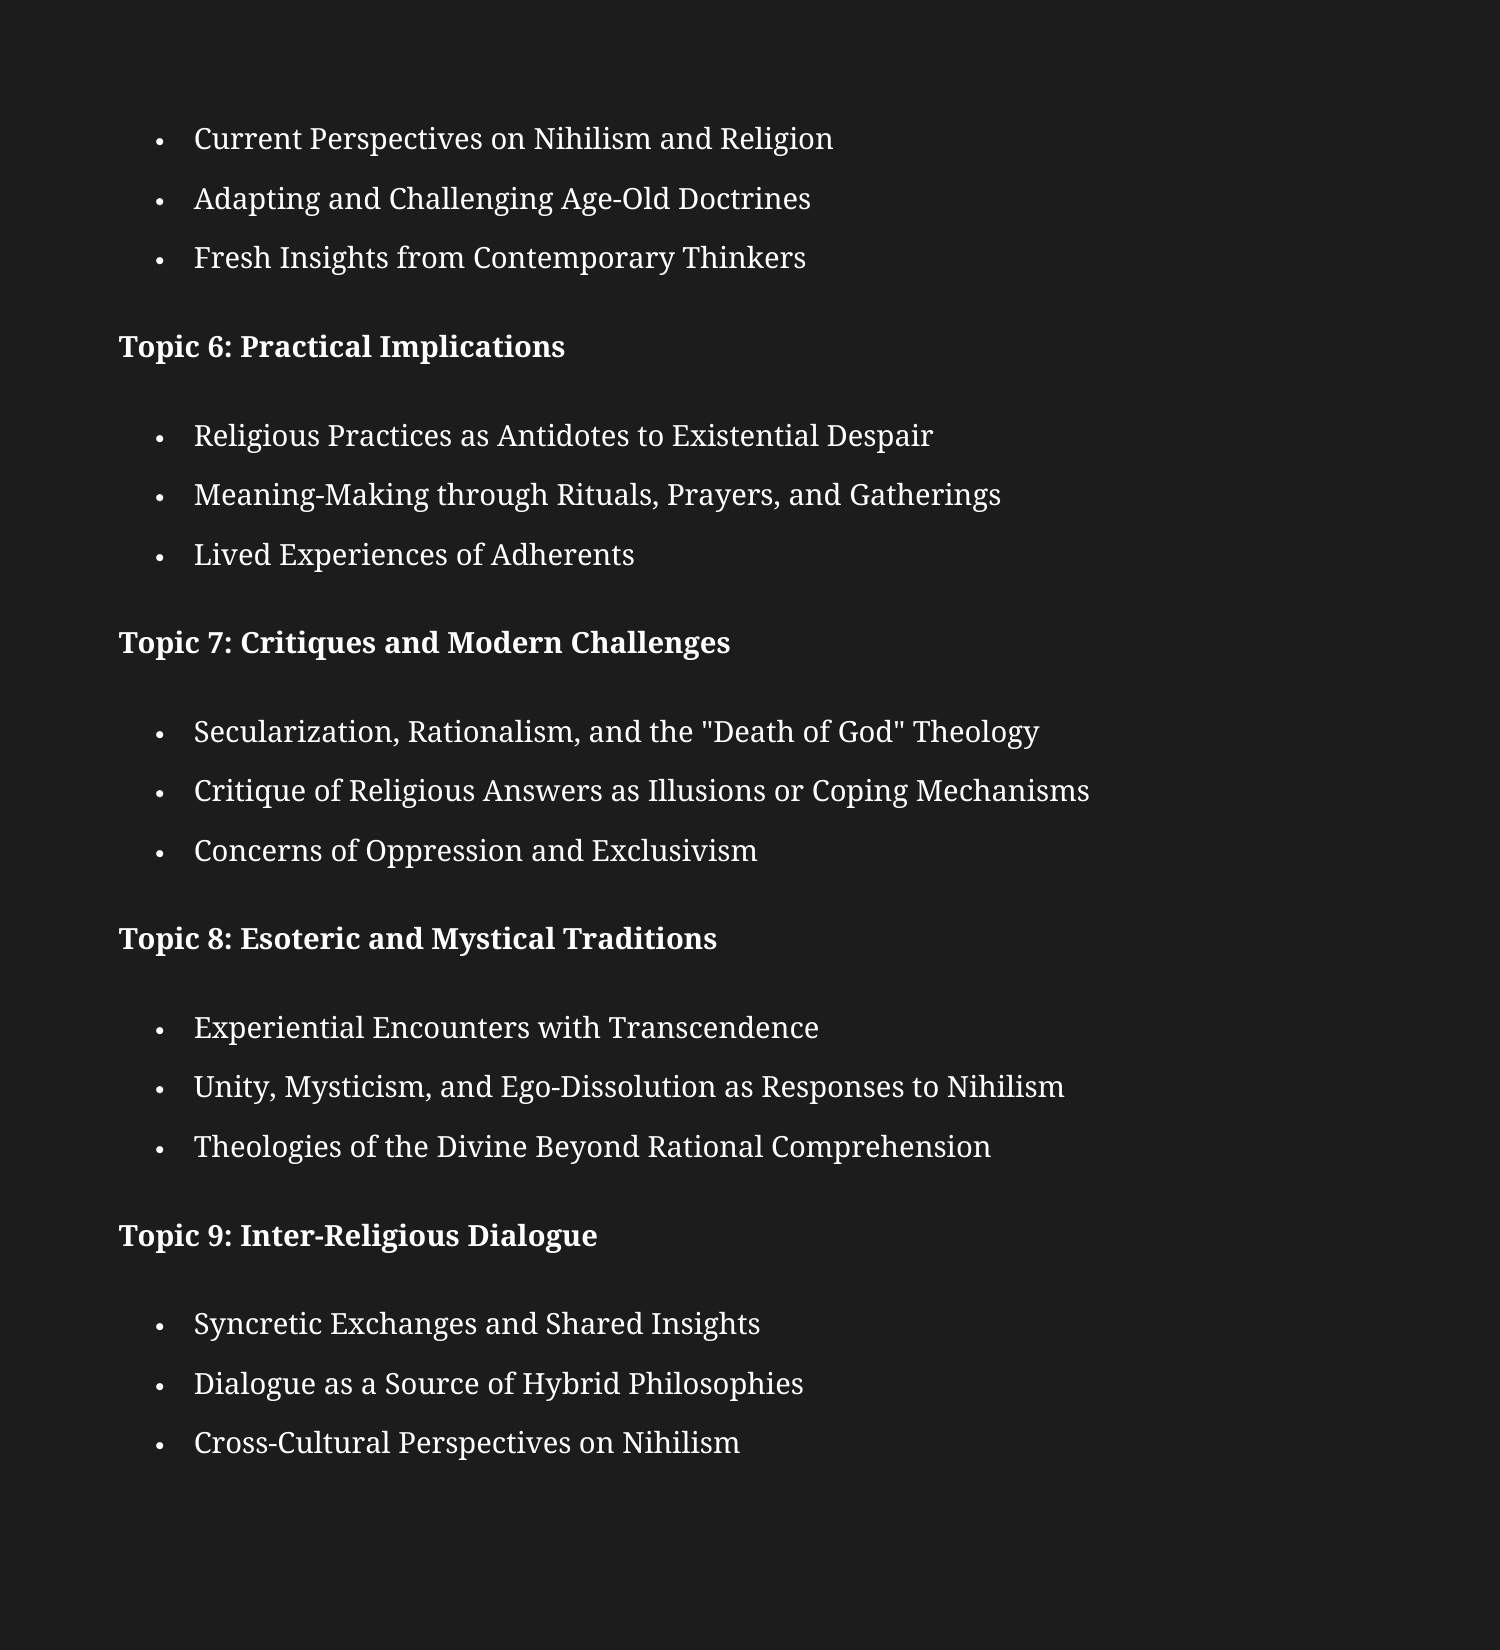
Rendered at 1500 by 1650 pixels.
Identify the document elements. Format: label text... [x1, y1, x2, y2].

list Meaning-Making through Rituals, Prayers, and Gatherings [156, 474, 1381, 514]
list Adapting and Challenging Age-Old Doctrines [156, 178, 1381, 218]
text Topic 9: Inter-Religious Dialogue [118, 1215, 1381, 1254]
text Topic 7: Critiques and Modern Challenges [118, 622, 1381, 662]
text Topic 6: Practical Implications [118, 326, 1381, 366]
list Critique of Religious Answers as Illusions or Coping Mechanisms [156, 771, 1381, 810]
list Theologies of the Divine Beyond Rational Comprehension [156, 1126, 1381, 1166]
list Secularization, Rationalism, and the "Death of God" Theology [156, 711, 1381, 751]
list Concerns of Oppression and Exclusivism [156, 830, 1381, 870]
list Unity, Mysticism, and Ego-Dissolution as Responses to Nihilism [156, 1067, 1381, 1106]
list Dialogue as a Source of Hybrid Philosophies [156, 1363, 1381, 1403]
list Lived Experiences of Adherents [156, 534, 1381, 573]
list Religious Practices as Antidotes to Existential Despair [156, 415, 1381, 454]
list Fresh Insights from Contemporary Thinkers [156, 237, 1381, 277]
list Cross-Cultural Perspectives on Nihilism [156, 1422, 1381, 1462]
text Topic 8: Esoteric and Mystical Traditions [118, 919, 1381, 958]
list Current Perspectives on Nihilism and Religion [156, 118, 1381, 158]
list Experiential Encounters with Transcendence [156, 1007, 1381, 1047]
list Syncretic Exchanges and Shared Insights [156, 1303, 1381, 1343]
